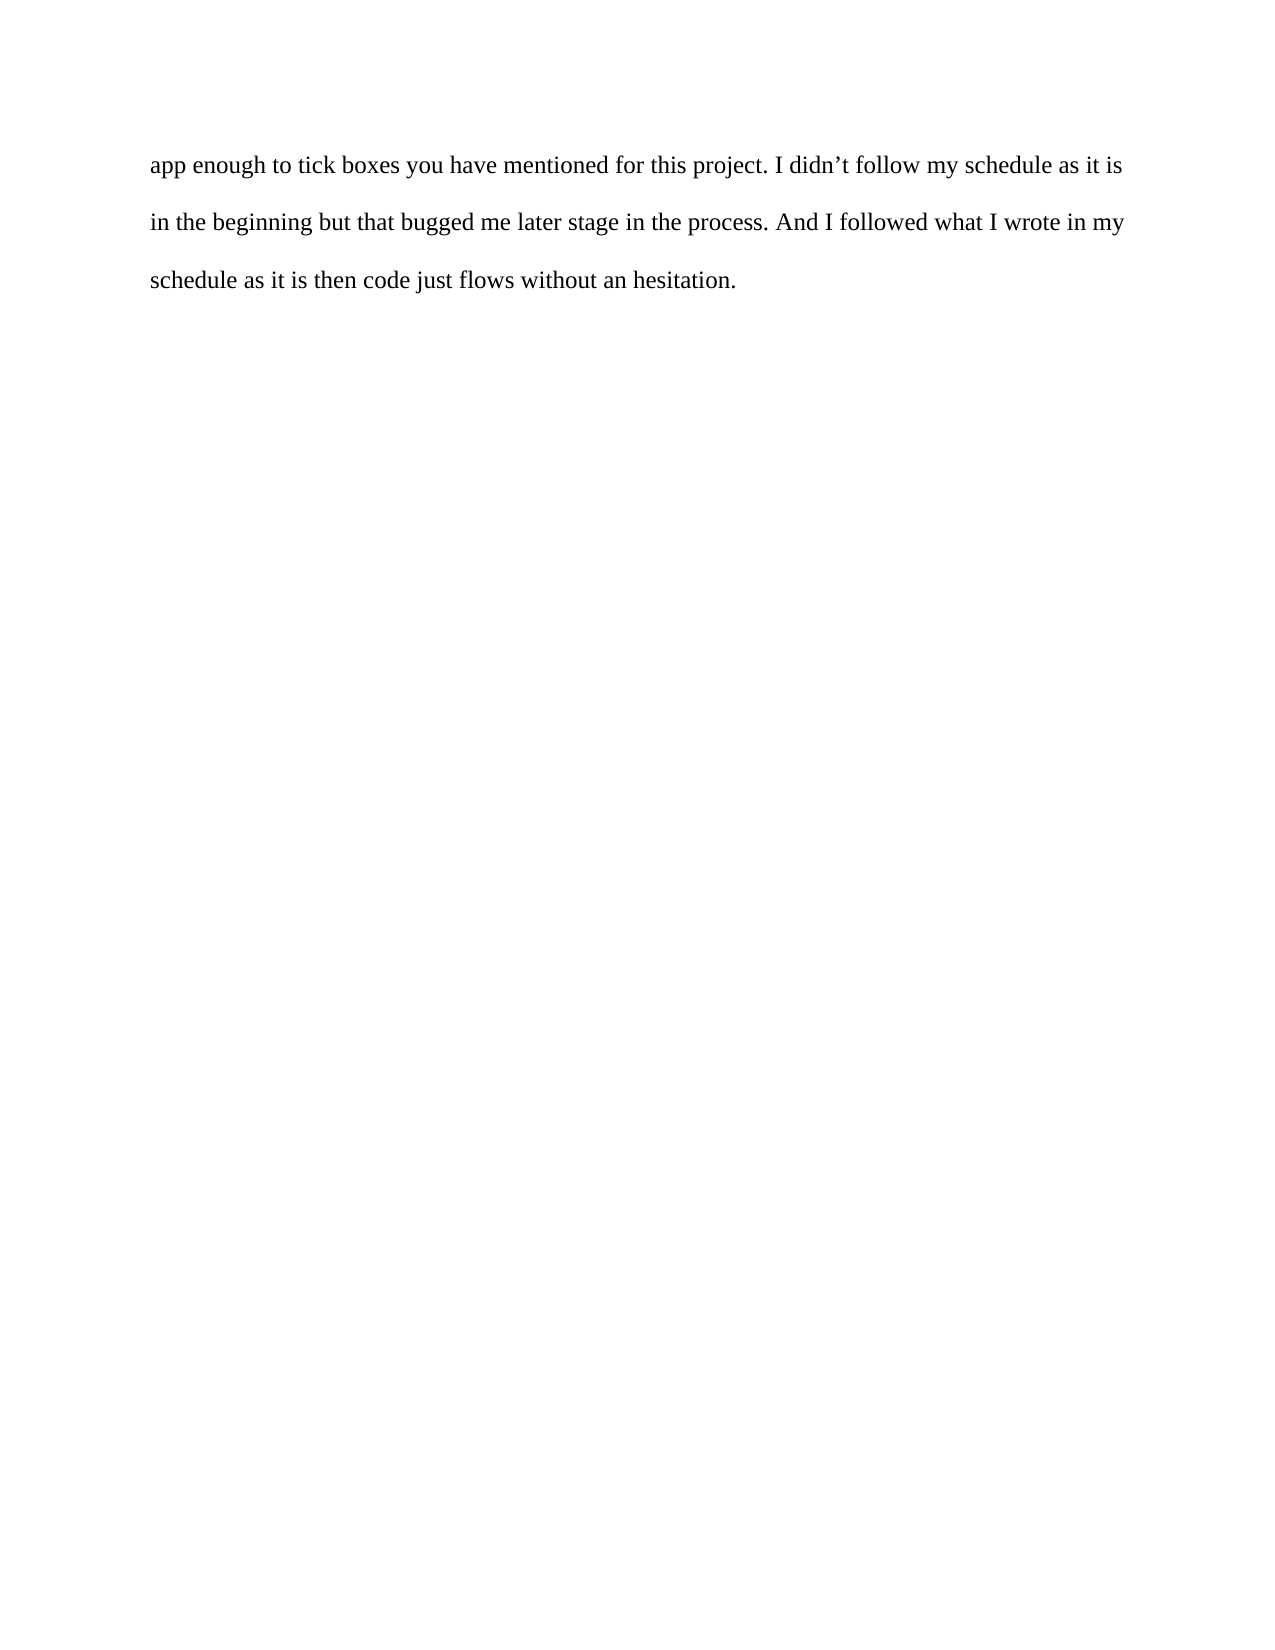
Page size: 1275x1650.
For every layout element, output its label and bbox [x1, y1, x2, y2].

text [150, 150, 1125, 294]
